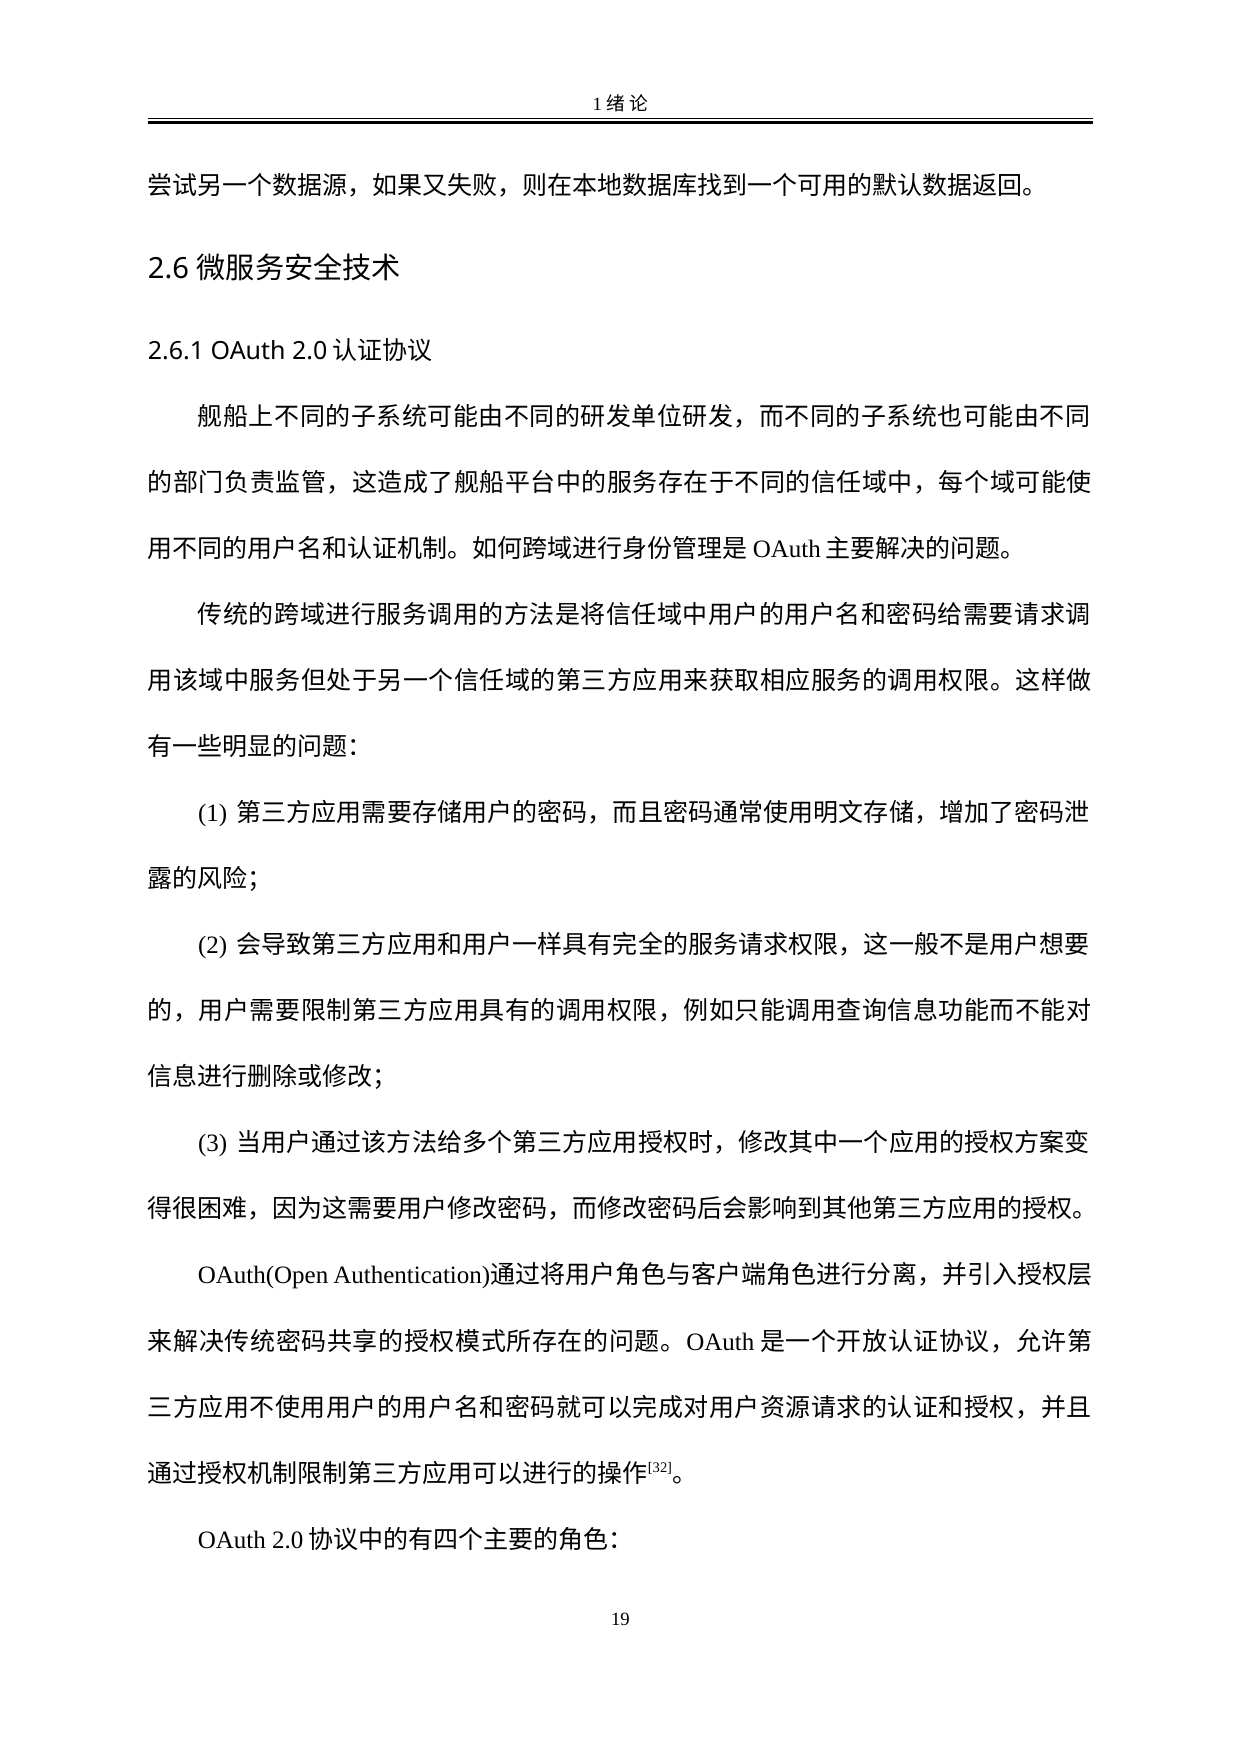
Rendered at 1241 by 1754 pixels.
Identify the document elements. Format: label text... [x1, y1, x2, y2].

text OAuth(Open Authentication)通过将用户角色与客户端角色进行分离，并引入授权层来解决传统密码共享的授权模式所存在的问题。OAuth是一个开放认证协议，允许第三方应用不使用用户的用户名和密码就可以完成对用户资源请求的认证和授权，并且通过授权机制限制第三方应用可以进行的操作[32]。 [148, 1240, 1093, 1504]
list 当用户通过该方法给多个第三方应用授权时，修改其中一个应用的授权方案变得很困难，因为这需要用户修改密码，而修改密码后会影响到其他第三方应用的授权。 [148, 1108, 1093, 1240]
list 会导致第三方应用和用户一样具有完全的服务请求权限，这一般不是用户想要的，用户需要限制第三方应用具有的调用权限，例如只能调用查询信息功能而不能对信息进行删除或修改； [148, 910, 1093, 1108]
text 传统的跨域进行服务调用的方法是将信任域中用户的用户名和密码给需要请求调用该域中服务但处于另一个信任域的第三方应用来获取相应服务的调用权限。这样做有一些明显的问题： [148, 580, 1093, 778]
text OAuth 2.0协议中的有四个主要的角色： [148, 1504, 1093, 1570]
text 2.6 微服务安全技术 [148, 233, 1093, 299]
text 2.6.1 OAuth 2.0认证协议 [148, 316, 1093, 382]
text 降级处理时在服务调用出现故障时采用退而求其次的方法，不是返回错误信息让调用者进行错误处理，而是尽可能的返回有用的信息，比如备选的轻量级方案或默认值。降级处理最常见的应用场景是在数据获取的过程中，如果数据服务调用失败，则尝试另一个数据源，如果又失败，则在本地数据库找到一个可用的默认数据返回。 [148, 151, 1093, 217]
list 第三方应用需要存储用户的密码，而且密码通常使用明文存储，增加了密码泄露的风险； [148, 778, 1093, 910]
text 舰船上不同的子系统可能由不同的研发单位研发，而不同的子系统也可能由不同的部门负责监管，这造成了舰船平台中的服务存在于不同的信任域中，每个域可能使用不同的用户名和认证机制。如何跨域进行身份管理是OAuth主要解决的问题。 [148, 382, 1093, 580]
